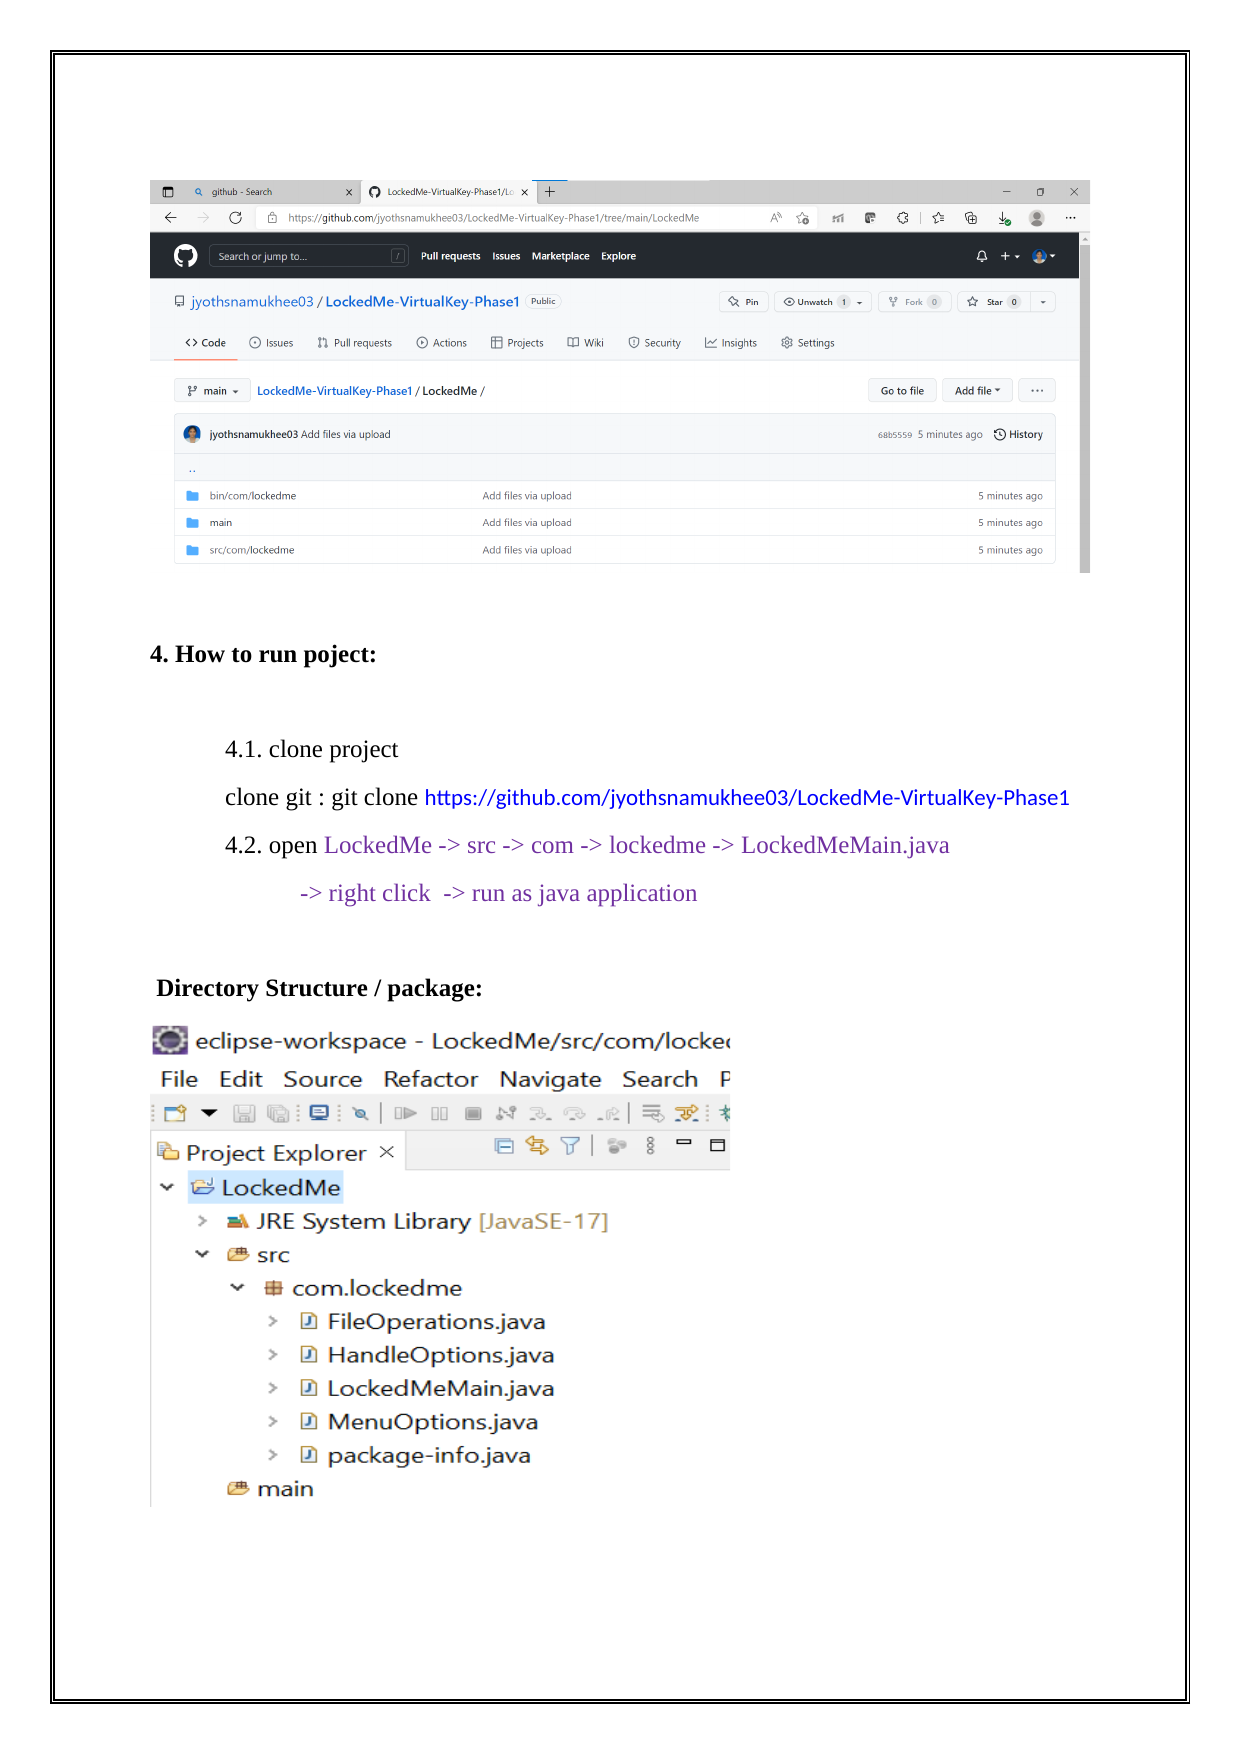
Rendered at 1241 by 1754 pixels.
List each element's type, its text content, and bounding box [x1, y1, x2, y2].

text 4. How to run poject: [150, 639, 1090, 668]
text Directory Structure / package: [150, 973, 1090, 1002]
picture [150, 1020, 731, 1507]
text clone git : git clone https://github.com/jyothsnamukhee03/LockedMe-VirtualKey-Phase1 [150, 782, 1090, 811]
picture [150, 180, 1091, 573]
text 4.1. clone project [150, 734, 1090, 763]
text -> right click -> run as java application [150, 878, 1090, 906]
text 4.2. open LockedMe -> src -> com -> lockedme -> LockedMeMain.java [150, 830, 1090, 859]
